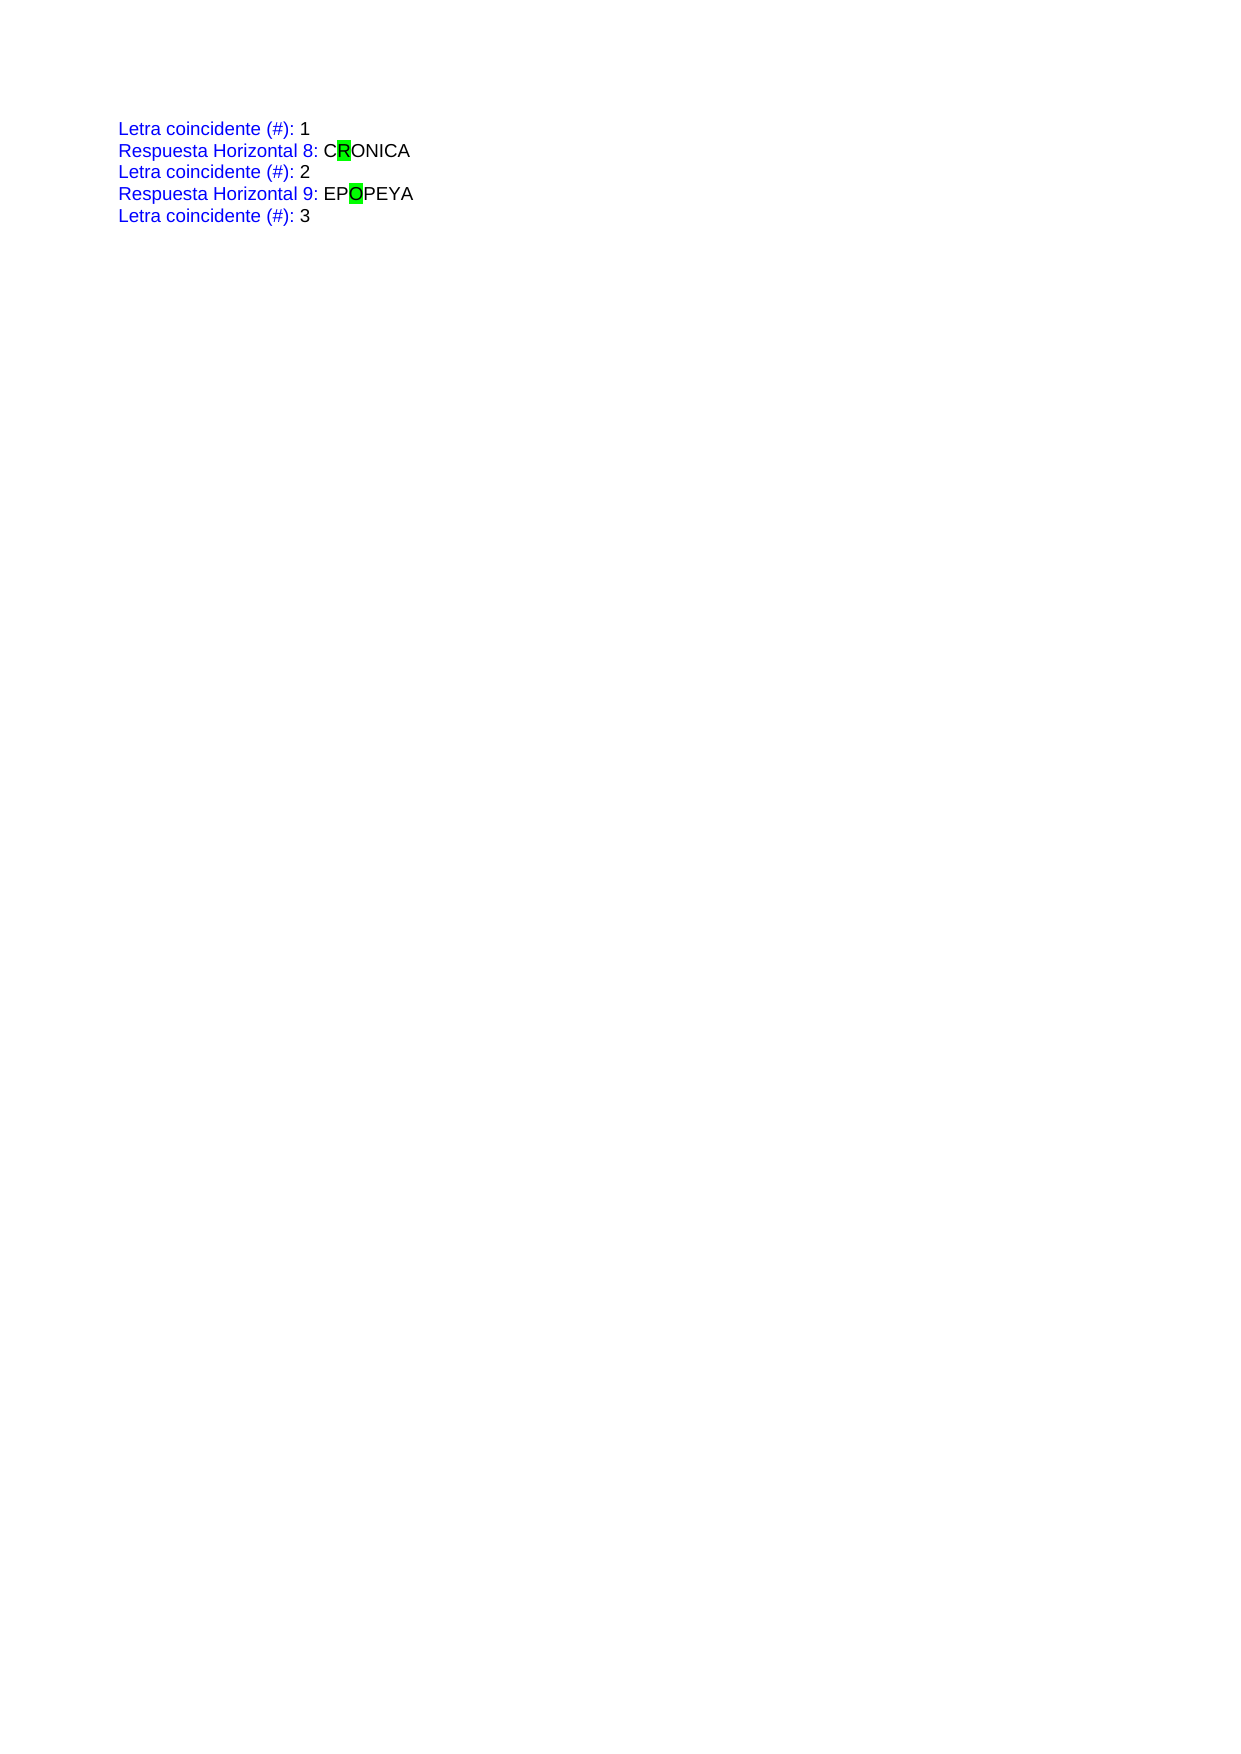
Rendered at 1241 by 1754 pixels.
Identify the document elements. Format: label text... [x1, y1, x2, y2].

text Letra coincidente (#): 2 [118, 161, 1122, 183]
text Respuesta Horizontal 8: CRONICA [118, 140, 337, 161]
text Letra coincidente (#): 3 [118, 204, 1122, 226]
text Respuesta Horizontal 9: EPOPEYA [363, 183, 1122, 204]
text Letra coincidente (#): 1 [118, 118, 1122, 140]
text Respuesta Horizontal 8: CRONICA [351, 140, 1122, 161]
text Respuesta Horizontal 9: EPOPEYA [118, 183, 349, 204]
